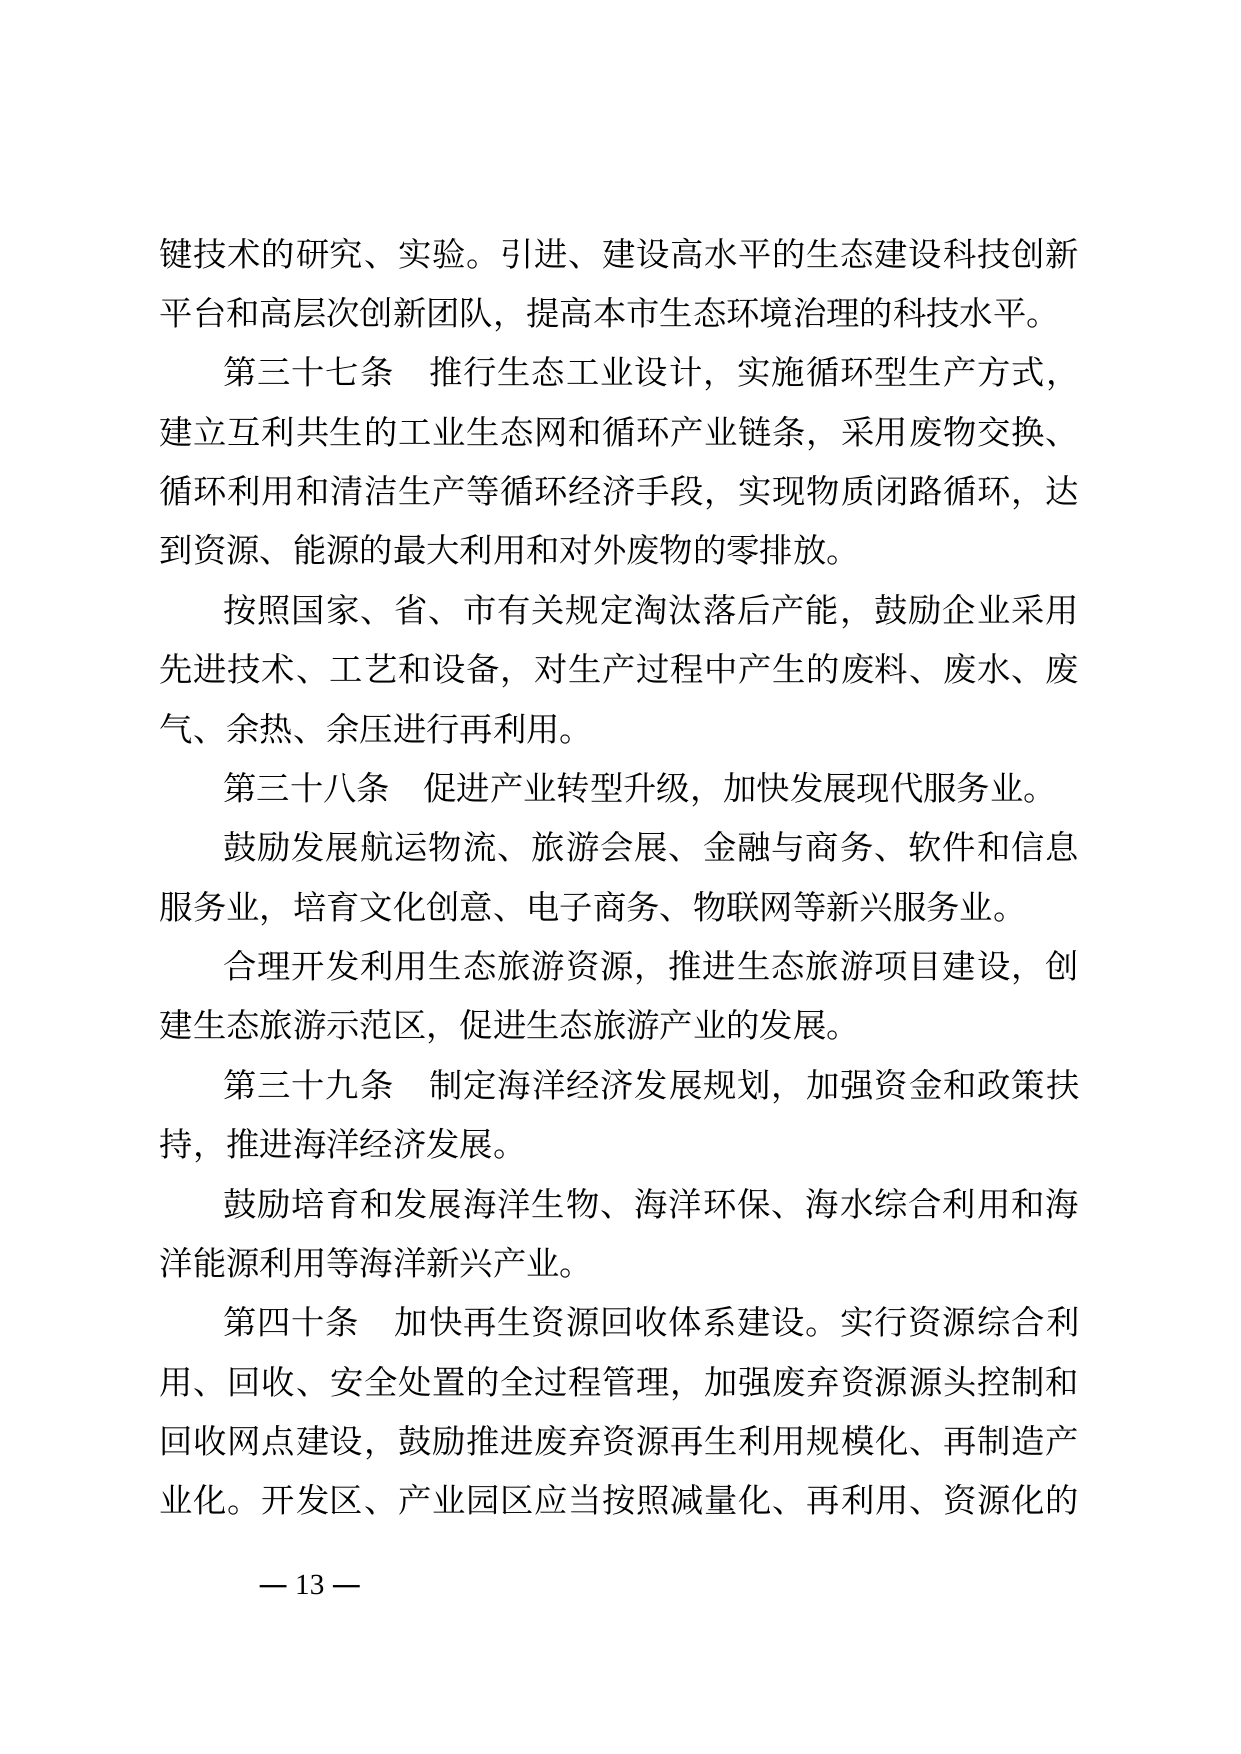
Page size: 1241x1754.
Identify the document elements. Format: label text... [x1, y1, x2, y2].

text 第三十七条 推行生态工业设计，实施循环型生产方式，建立互利共生的工业生态网和循环产业链条，采用废物交换、循环利用和清洁生产等循环经济手段，实现物质闭路循环，达到资源、能源的最大利用和对外废物的零排放。 [159, 337, 1081, 575]
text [159, 1287, 1081, 1525]
text 第三十九条 制定海洋经济发展规划，加强资金和政策扶持，推进海洋经济发展。 [159, 1050, 1081, 1168]
text 按照国家、省、市有关规定淘汰落后产能，鼓励企业采用先进技术、工艺和设备，对生产过程中产生的废料、废水、废气、余热、余压进行再利用。 [159, 575, 1081, 753]
text 鼓励培育和发展海洋生物、海洋环保、海水综合利用和海洋能源利用等海洋新兴产业。 [159, 1168, 1081, 1287]
text 鼓励发展航运物流、旅游会展、金融与商务、软件和信息服务业，培育文化创意、电子商务、物联网等新兴服务业。 [159, 812, 1081, 931]
text 合理开发利用生态旅游资源，推进生态旅游项目建设，创建生态旅游示范区，促进生态旅游产业的发展。 [159, 931, 1081, 1050]
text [159, 218, 1081, 337]
text 第三十八条 促进产业转型升级，加快发展现代服务业。 [159, 753, 1081, 812]
